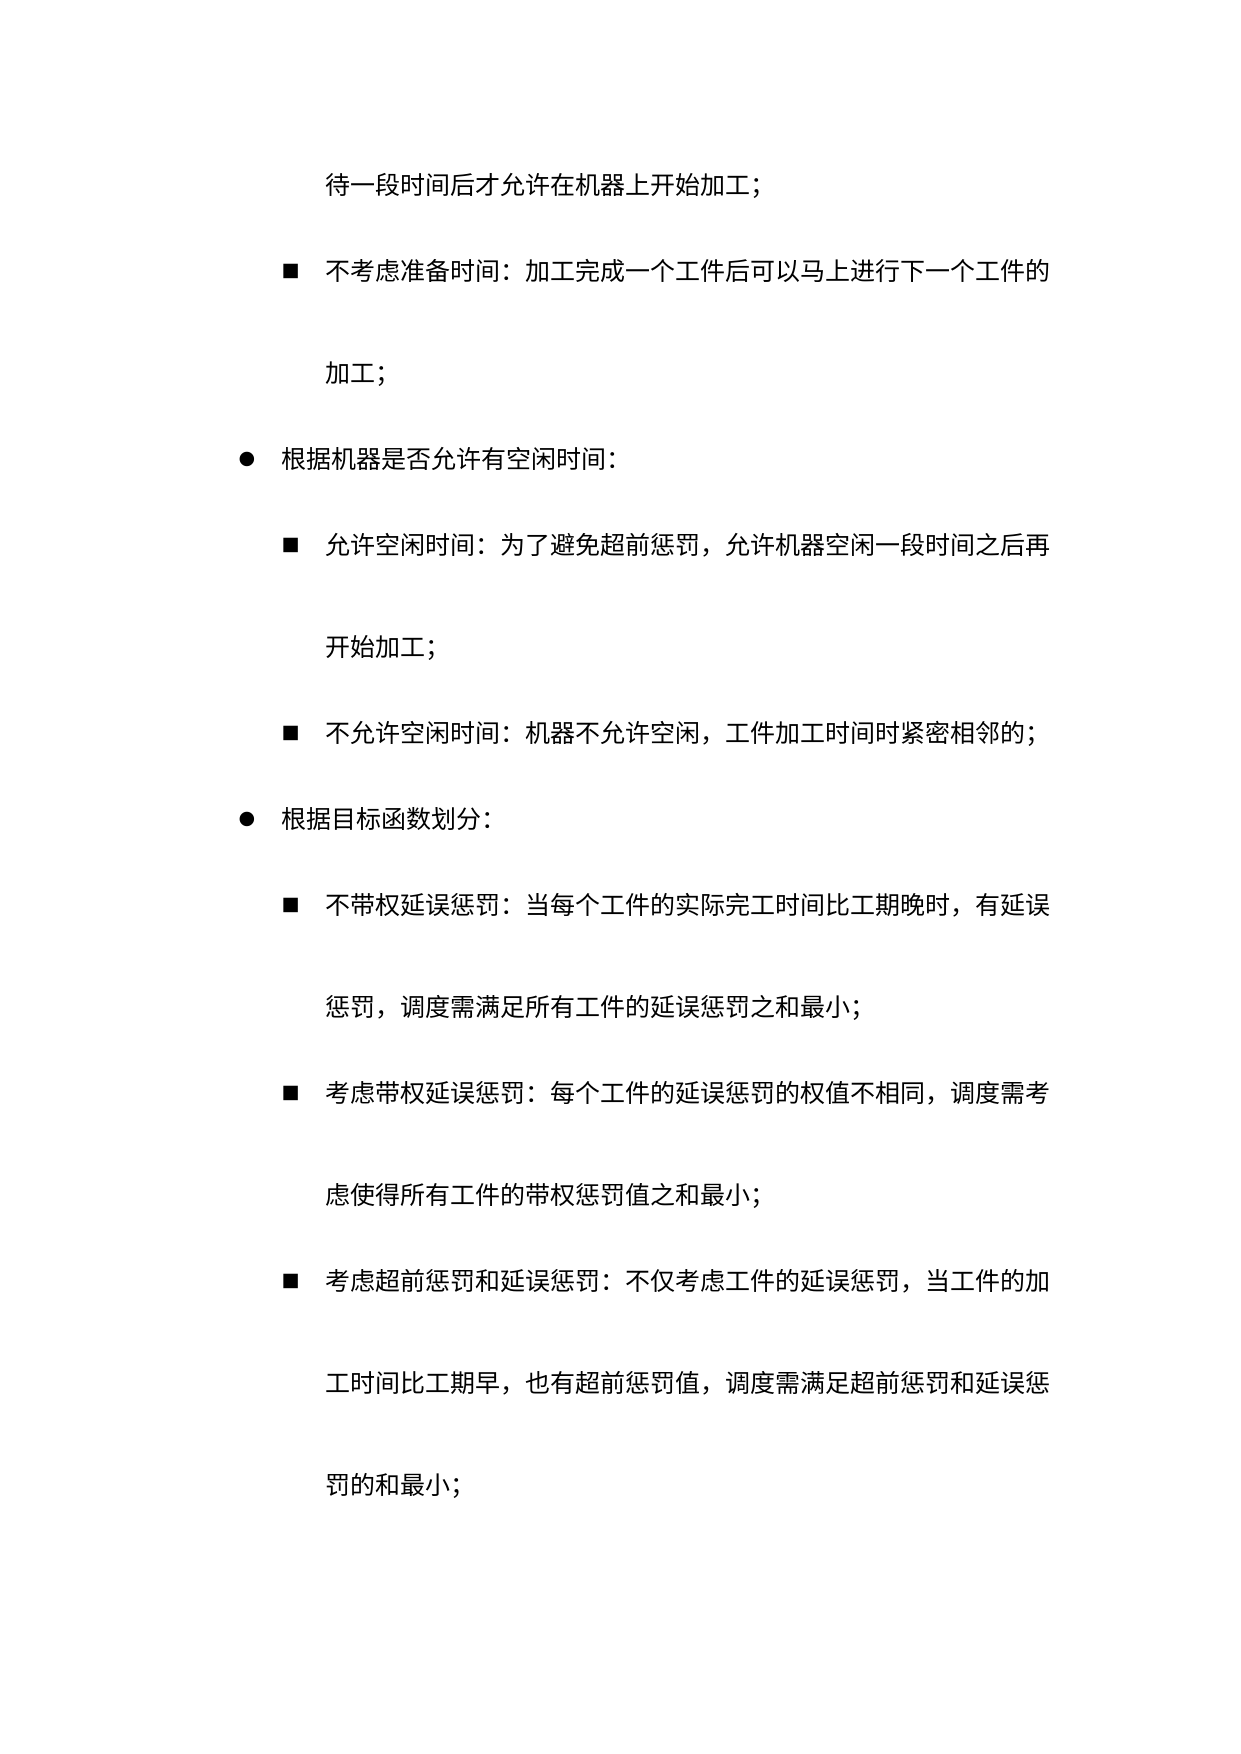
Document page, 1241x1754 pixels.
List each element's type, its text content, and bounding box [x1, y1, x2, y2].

list 考虑准备时间：当某个工件加工完成后，紧接着加工的工件需要等待一段时间后才允许在机器上开始加工； [281, 150, 1053, 218]
list 考虑超前惩罚和延误惩罚：不仅考虑工件的延误惩罚，当工件的加工时间比工期早，也有超前惩罚值，调度需满足超前惩罚和延误惩罚的和最小； [281, 1246, 1053, 1517]
list 不带权延误惩罚：当每个工件的实际完工时间比工期晚时，有延误惩罚，调度需满足所有工件的延误惩罚之和最小； [281, 870, 1053, 1040]
list 不考虑准备时间：加工完成一个工件后可以马上进行下一个工件的加工； [281, 236, 1053, 406]
list 不允许空闲时间：机器不允许空闲，工件加工时间时紧密相邻的； [281, 698, 1053, 766]
list 根据目标函数划分： [237, 784, 1053, 852]
list 根据机器是否允许有空闲时间： [237, 424, 1053, 492]
list 允许空闲时间：为了避免超前惩罚，允许机器空闲一段时间之后再开始加工； [281, 510, 1053, 680]
list 考虑带权延误惩罚：每个工件的延误惩罚的权值不相同，调度需考虑使得所有工件的带权惩罚值之和最小； [281, 1058, 1053, 1228]
